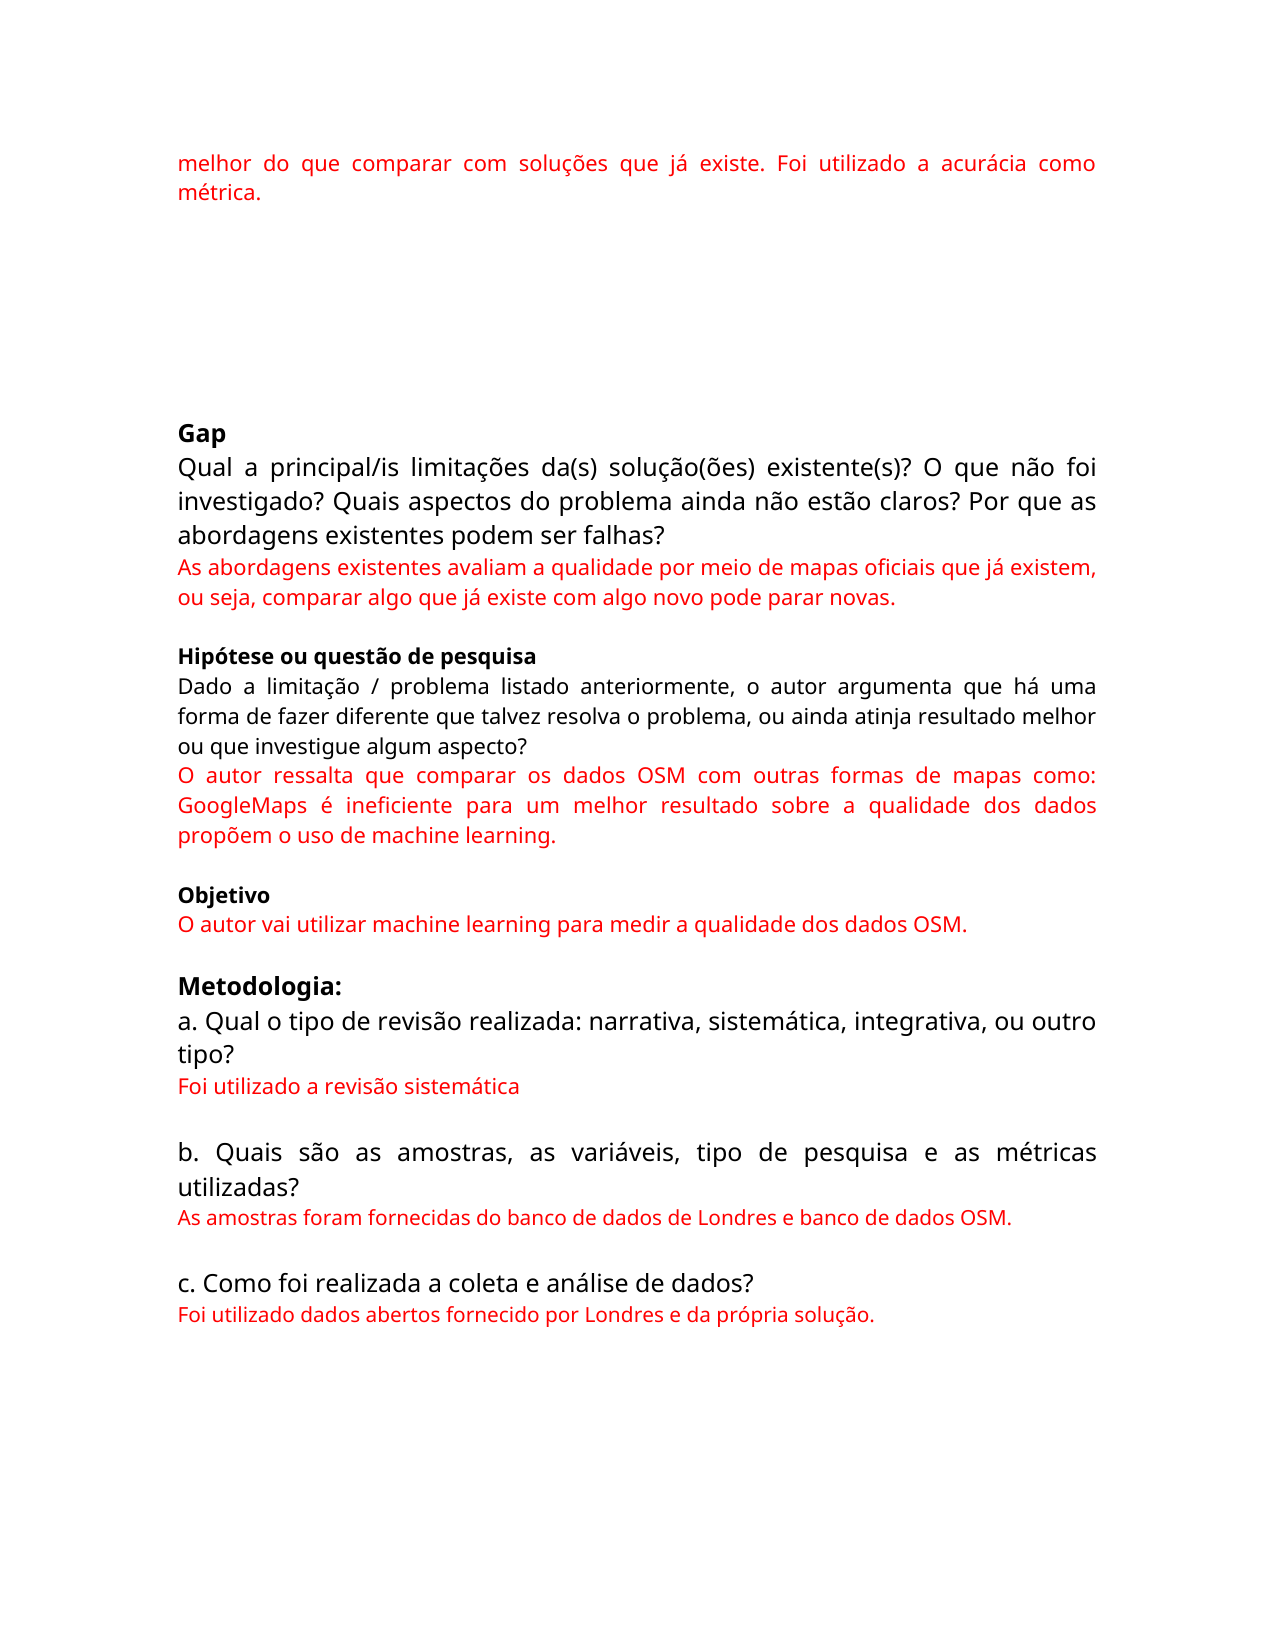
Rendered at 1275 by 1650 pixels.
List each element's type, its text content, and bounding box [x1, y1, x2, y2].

text b. Quais são as amostras, as variáveis, tipo de pesquisa e as métricas utilizadas? [177, 1135, 1098, 1203]
text Foi utilizado a revisão sistemática [177, 1071, 1098, 1101]
text Metodologia: [177, 969, 1098, 1003]
text O autor vai utilizar machine learning para medir a qualidade dos dados OSM. [177, 909, 1098, 939]
text a. Qual o tipo de revisão realizada: narrativa, sistemática, integrativa, ou outro tipo? [177, 1003, 1098, 1071]
text Qual a principal/is limitações da(s) solução(ões) existente(s)? O que não foi investigado? Quais aspectos do problema ainda não estão claros? Por que as abordagens existentes podem ser falhas? [177, 450, 1098, 552]
text Dado a limitação / problema listado anteriormente, o autor argumenta que há uma forma de fazer diferente que talvez resolva o problema, ou ainda atinja resultado melhor ou que investigue algum aspecto? [177, 671, 1098, 761]
text Hipótese ou questão de pesquisa [177, 641, 1098, 671]
text O autor ressalta que comparar os dados OSM com outras formas de mapas como: GoogleMaps é ineficiente para um melhor resultado sobre a qualidade dos dados propõem o uso de machine learning. [177, 761, 1098, 850]
text Gap [177, 416, 1098, 450]
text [177, 148, 1098, 207]
text As abordagens existentes avaliam a qualidade por meio de mapas oficiais que já existem, ou seja, comparar algo que já existe com algo novo pode parar novas. [177, 552, 1098, 612]
text Objetivo [177, 880, 1098, 909]
text c. Como foi realizada a coleta e análise de dados? [177, 1266, 1098, 1300]
text As amostras foram fornecidas do banco de dados de Londres e banco de dados OSM. [177, 1203, 1098, 1232]
text Foi utilizado dados abertos fornecido por Londres e da própria solução. [177, 1300, 1098, 1328]
